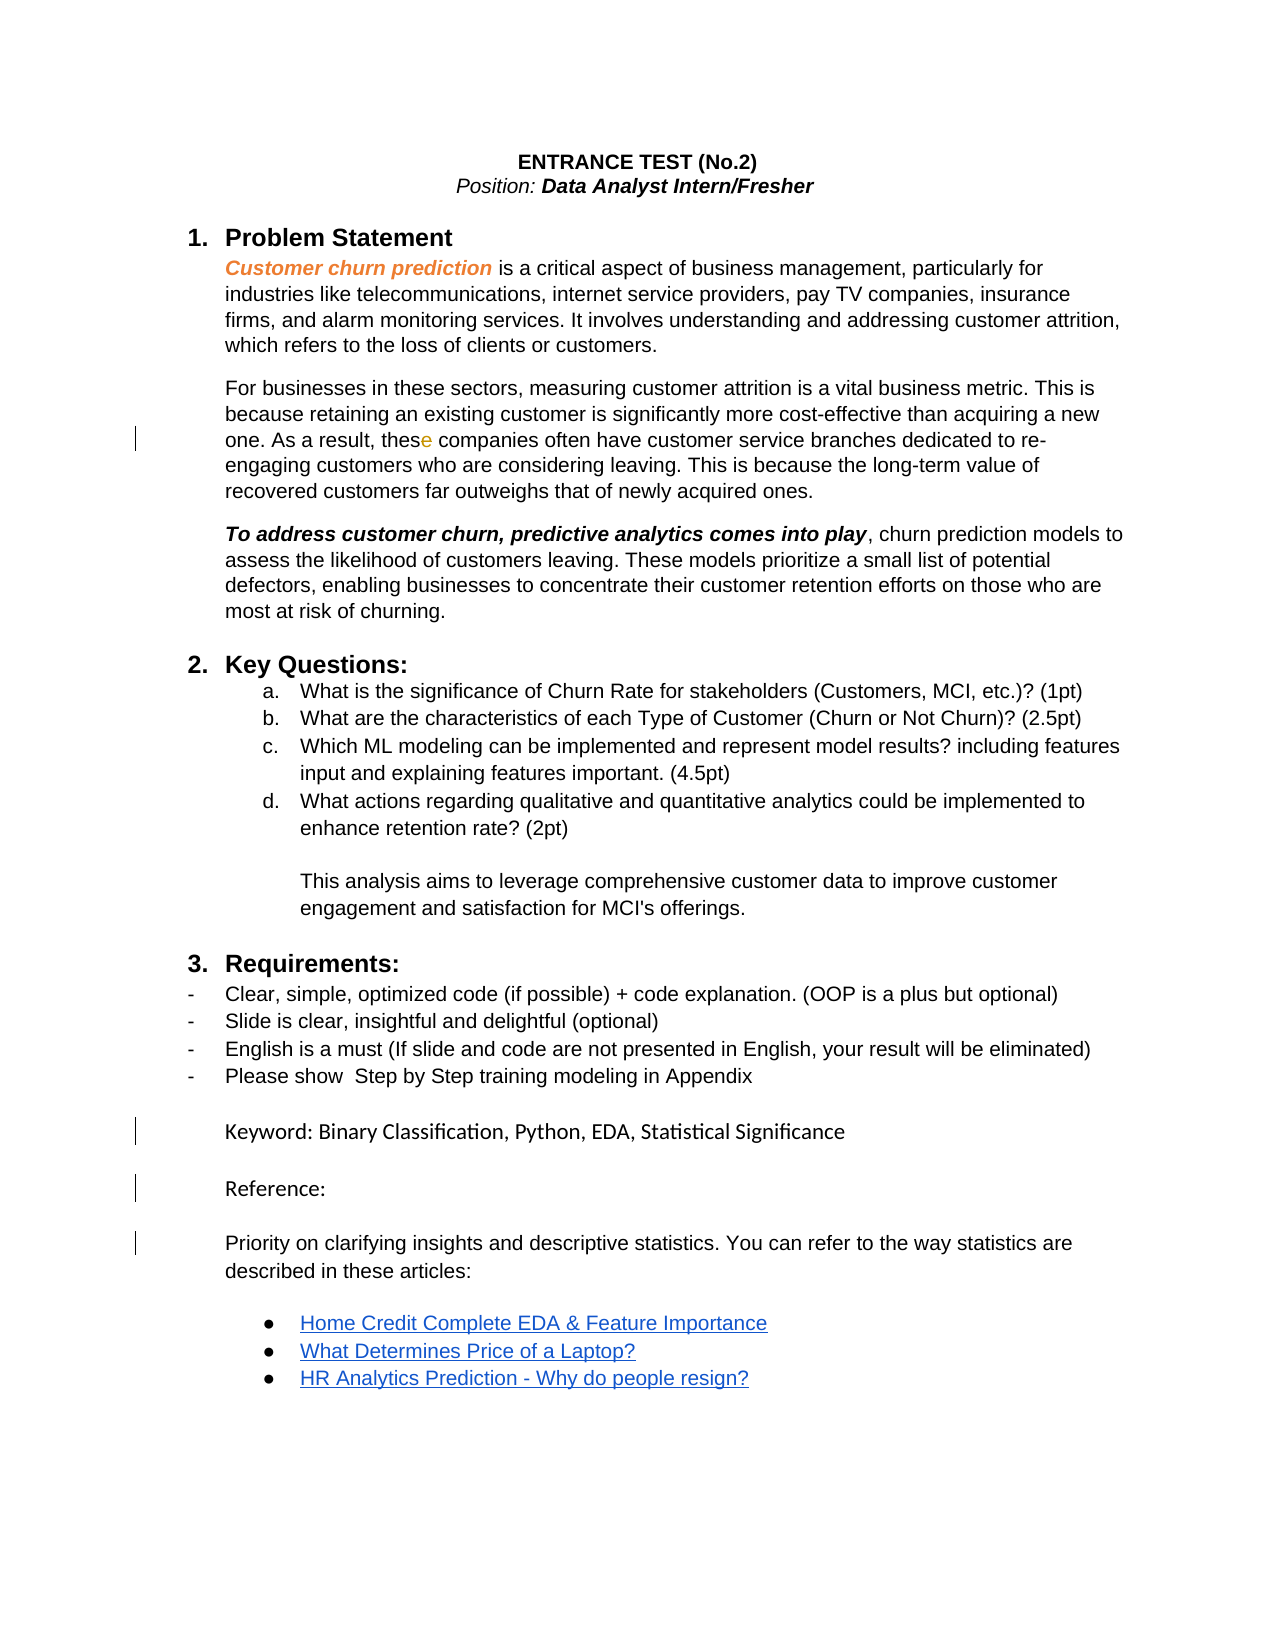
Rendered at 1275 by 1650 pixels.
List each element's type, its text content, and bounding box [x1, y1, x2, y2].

text To address customer churn, predictive analytics comes into play, churn prediction models to assess the likelihood of customers leaving. These models prioritize a small list of potential defectors, enabling businesses to concentrate their customer retention efforts on those who are most at risk of churning. [225, 522, 1125, 623]
list HR Analytics Prediction - Why do people resign? [262, 1366, 1125, 1390]
list Slide is clear, insightful and delightful (optional) [187, 1009, 1125, 1033]
text Customer churn prediction is a critical aspect of business management, particularly for industries like telecommunications, internet service providers, pay TV companies, insurance firms, and alarm monitoring services. It involves understanding and addressing customer attrition, which refers to the loss of clients or customers. [225, 256, 1125, 357]
list Which ML modeling can be implemented and represent model results? including features input and explaining features important. (4.5pt) [262, 734, 1125, 785]
text ENTRANCE TEST (No.2) [150, 150, 1125, 174]
list Clear, simple, optimized code (if possible) + code explanation. (OOP is a plus but optional) [187, 982, 1125, 1006]
list What are the characteristics of each Type of Customer (Churn or Not Churn)? (2.5pt) [262, 706, 1125, 730]
text This analysis aims to leverage comprehensive customer data to improve customer engagement and satisfaction for MCI's offerings. [300, 869, 1125, 920]
text Priority on clarifying insights and descriptive statistics. You can refer to the way statistics are described in these articles: [225, 1231, 1125, 1283]
list What actions regarding qualitative and quantitative analytics could be implemented to enhance retention rate? (2pt) [262, 789, 1125, 840]
subtitle Problem Statement [187, 223, 1125, 252]
list Please show Step by Step training modeling in Appendix [187, 1064, 1125, 1088]
list English is a must (If slide and code are not presented in English, your result will be eliminated) [187, 1037, 1125, 1061]
list Home Credit Complete EDA & Feature Importance [262, 1311, 1125, 1335]
list What Determines Price of a Laptop? [262, 1339, 1125, 1363]
list Requirements: [187, 949, 1125, 977]
subtitle Key Questions: [187, 650, 1125, 679]
list What is the significance of Churn Rate for stakeholders (Customers, MCI, etc.)? (1pt) [262, 679, 1125, 703]
text Position: Data Analyst Intern/Fresher [150, 174, 1125, 198]
text For businesses in these sectors, measuring customer attrition is a vital business metric. This is because retaining an existing customer is significantly more cost-effective than acquiring a new one. As a result, thes companies often have customer service branches dedicated to re-engaging customers who are considering leaving. This is because the long-term value of recovered customers far outweighs that of newly acquired ones. [225, 376, 1125, 503]
